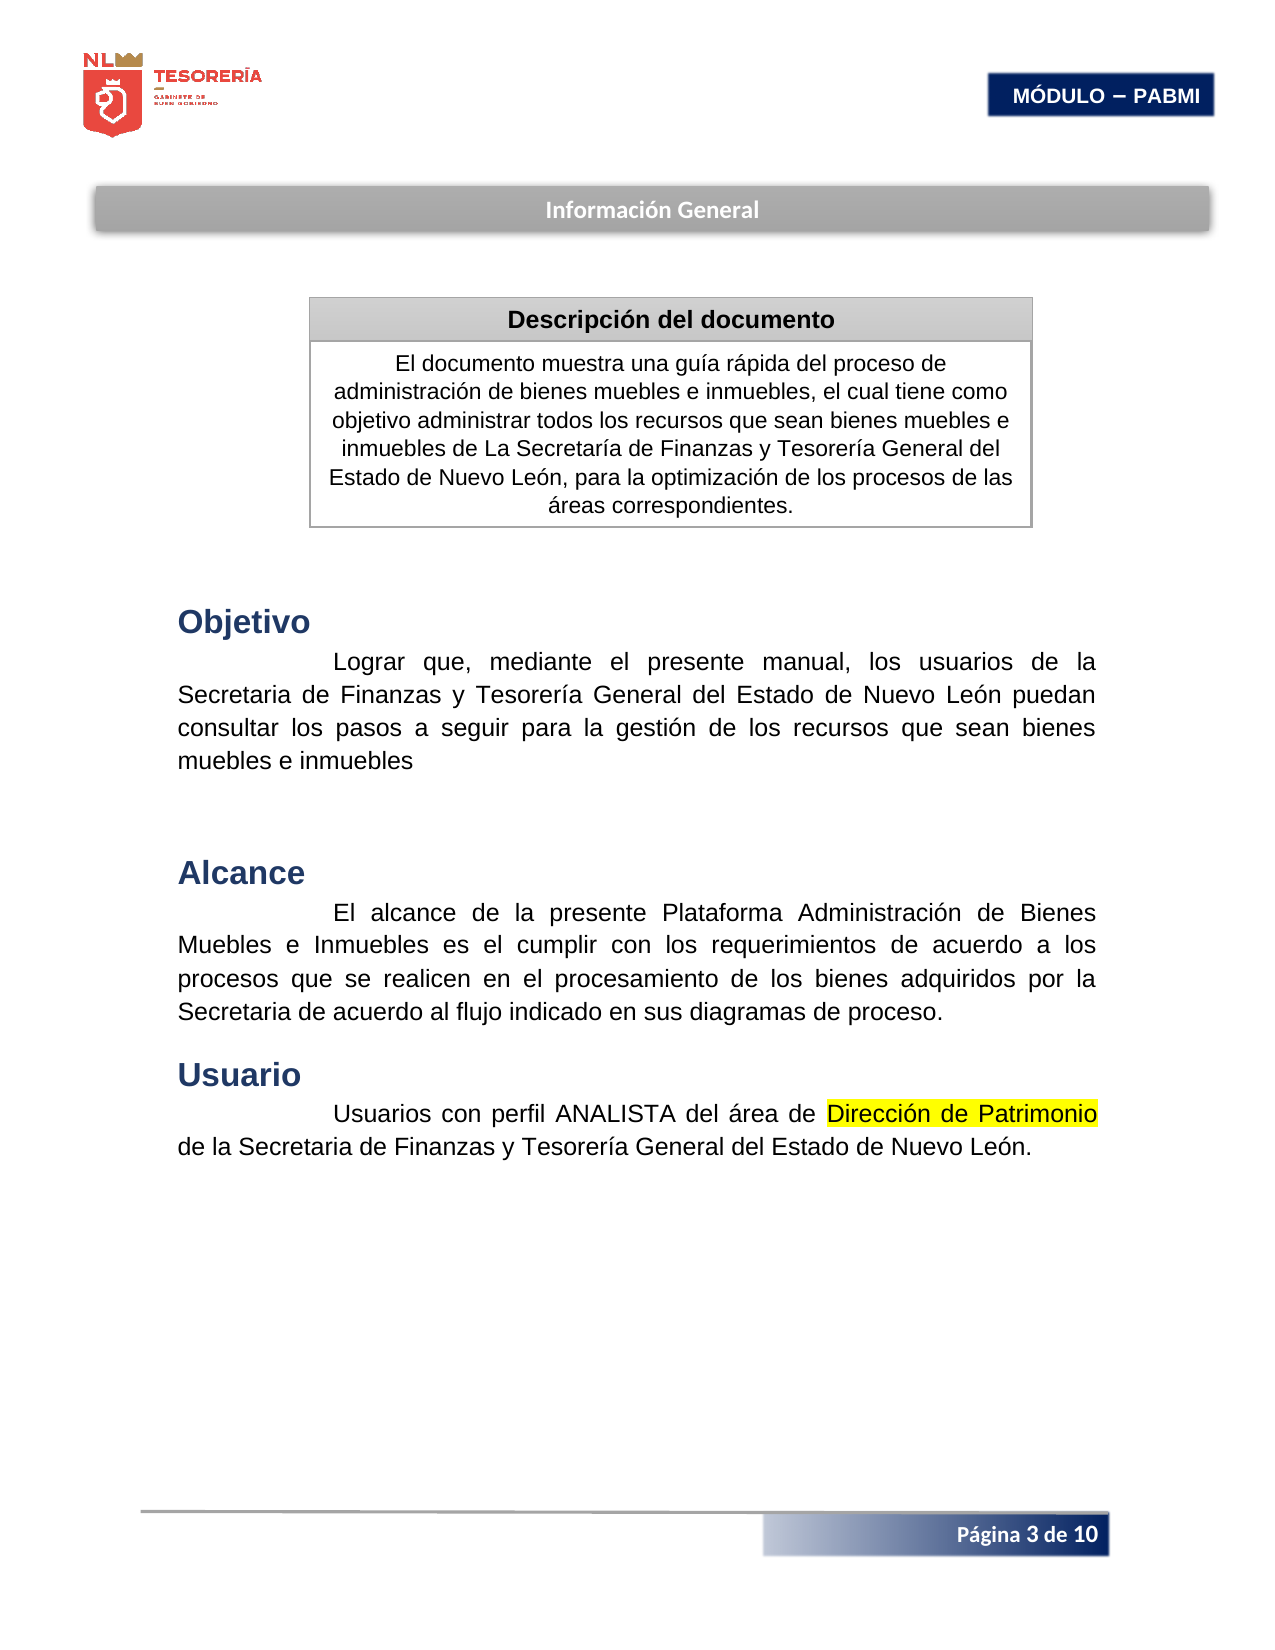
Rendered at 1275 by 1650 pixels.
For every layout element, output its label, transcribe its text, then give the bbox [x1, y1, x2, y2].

picture [79, 43, 264, 140]
subtitle Usuario [177, 1054, 1098, 1093]
subtitle Alcance [177, 853, 1098, 892]
text Lograr que, mediante el presente manual, los usuarios de la Secretaria de Finanzas y Tesorería General del Estado de Nuevo León puedan consultar los pasos a seguir para la gestión de los recursos que sean bienes muebles e inmuebles [177, 647, 1098, 774]
text Usuarios con perfil ANALISTA del área de Dirección de Patrimonio de la Secretaria de Finanzas y Tesorería General del Estado de Nuevo León. [177, 1099, 1098, 1161]
text El alcance de la presente Plataforma Administración de Bienes Muebles e Inmuebles es el cumplir con los requerimientos de acuerdo a los procesos que se realicen en el procesamiento de los bienes adquiridos por la Secretaria de acuerdo al flujo indicado en sus diagramas de proceso. [177, 897, 1098, 1025]
subtitle Objetivo [177, 602, 1098, 641]
